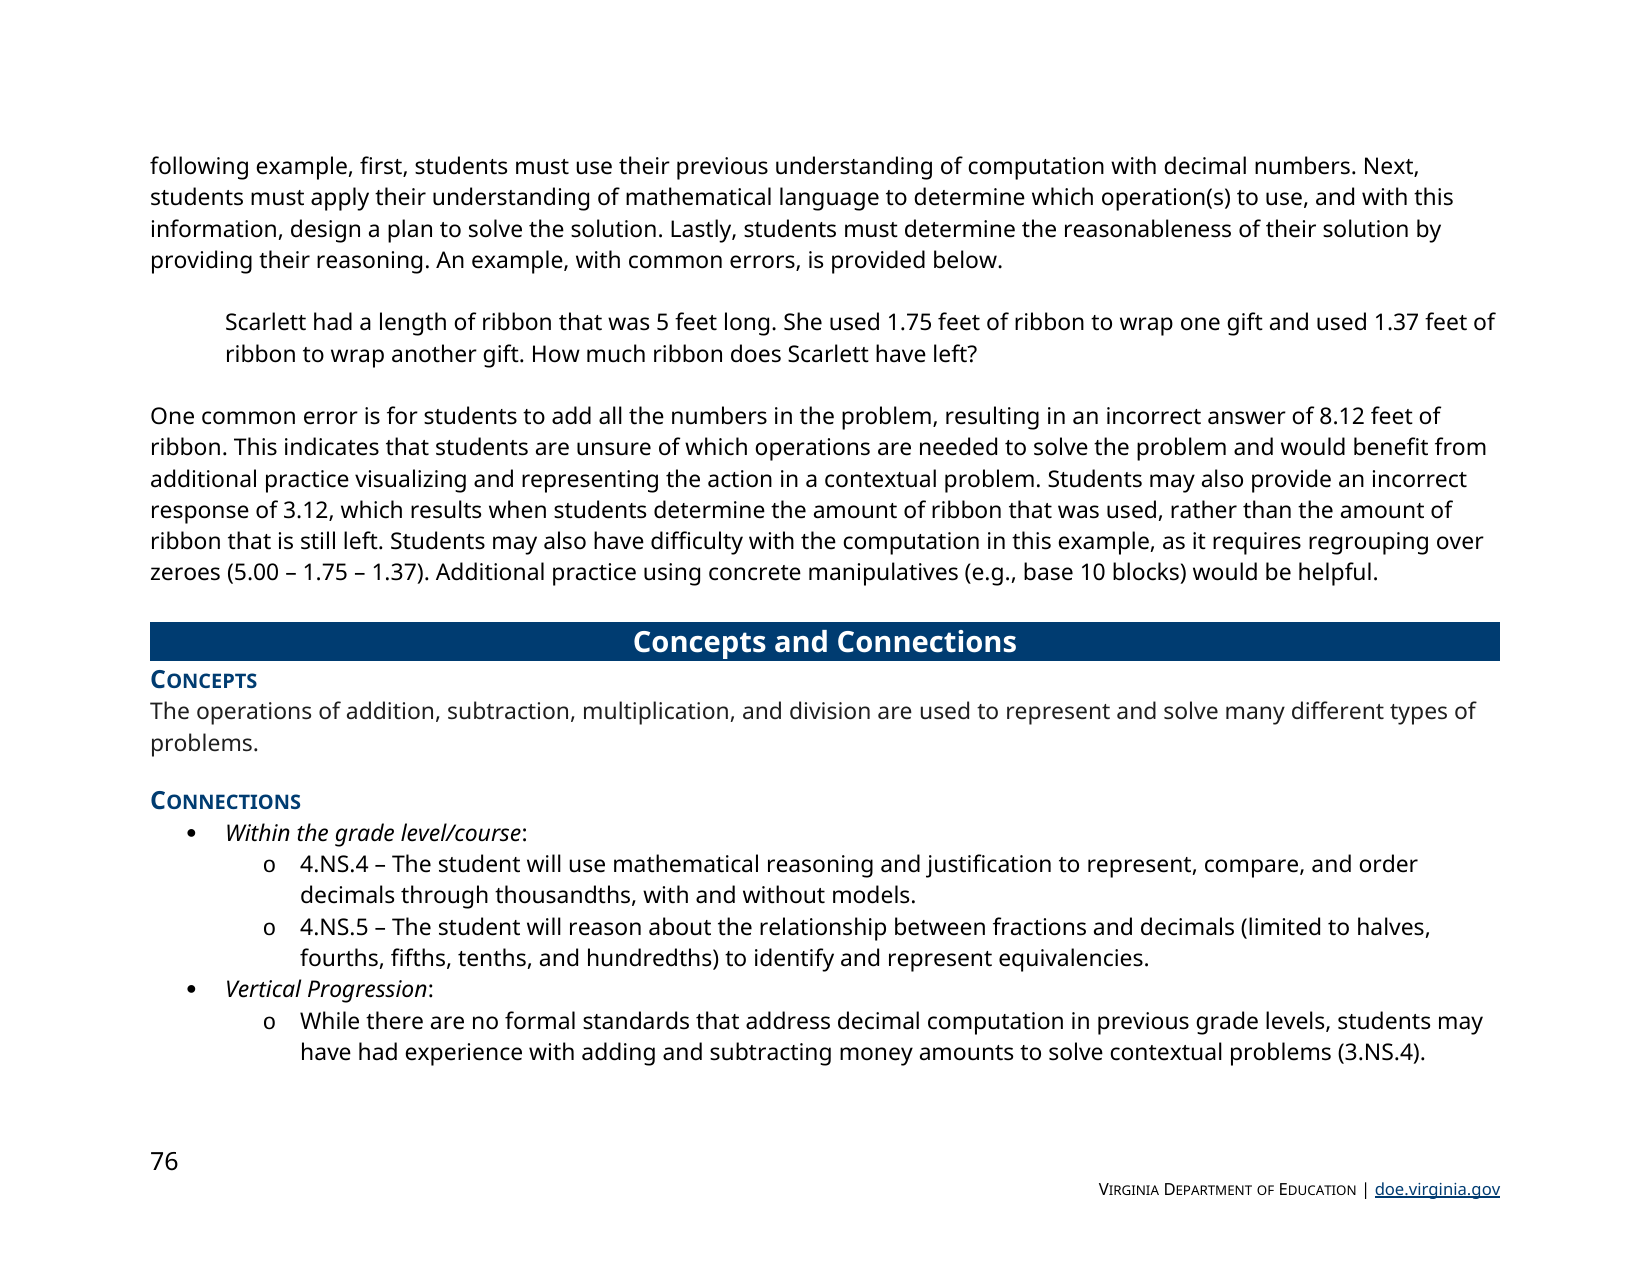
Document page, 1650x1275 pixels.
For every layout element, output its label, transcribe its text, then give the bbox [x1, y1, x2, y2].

text The operations of addition, subtraction, multiplication, and division are used to represent and solve many different types of problems. [150, 695, 1500, 758]
list While there are no formal standards that address decimal computation in previous grade levels, students may have had experience with adding and subtracting money amounts to solve contextual problems (3.NS.4). [262, 1004, 1500, 1067]
subtitle Connections [150, 783, 1500, 817]
list Within the grade level/course: [187, 817, 1500, 848]
subtitle Concepts [150, 661, 1500, 695]
text One common error is for students to add all the numbers in the problem, resulting in an incorrect answer of 8.12 feet of ribbon. This indicates that students are unsure of which operations are needed to solve the problem and would benefit from additional practice visualizing and representing the action in a contextual problem. Students may also provide an incorrect response of 3.12, which results when students determine the amount of ribbon that was used, rather than the amount of ribbon that is still left. Students may also have difficulty with the computation in this example, as it requires regrouping over zeroes (5.00 – 1.75 – 1.37). Additional practice using concrete manipulatives (e.g., base 10 blocks) would be helpful. [150, 400, 1500, 587]
subtitle Concepts and Connections [150, 622, 1500, 661]
text Scarlett had a length of ribbon that was 5 feet long. She used 1.75 feet of ribbon to wrap one gift and used 1.37 feet of ribbon to wrap another gift. How much ribbon does Scarlett have left? [225, 306, 1500, 369]
list 4.NS.4 – The student will use mathematical reasoning and justification to represent, compare, and order decimals through thousandths, with and without models. [262, 848, 1500, 911]
list 4.NS.5 – The student will reason about the relationship between fractions and decimals (limited to halves, fourths, fifths, tenths, and hundredths) to identify and represent equivalencies. [262, 911, 1500, 973]
list Vertical Progression: [187, 973, 1500, 1004]
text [150, 150, 1500, 275]
